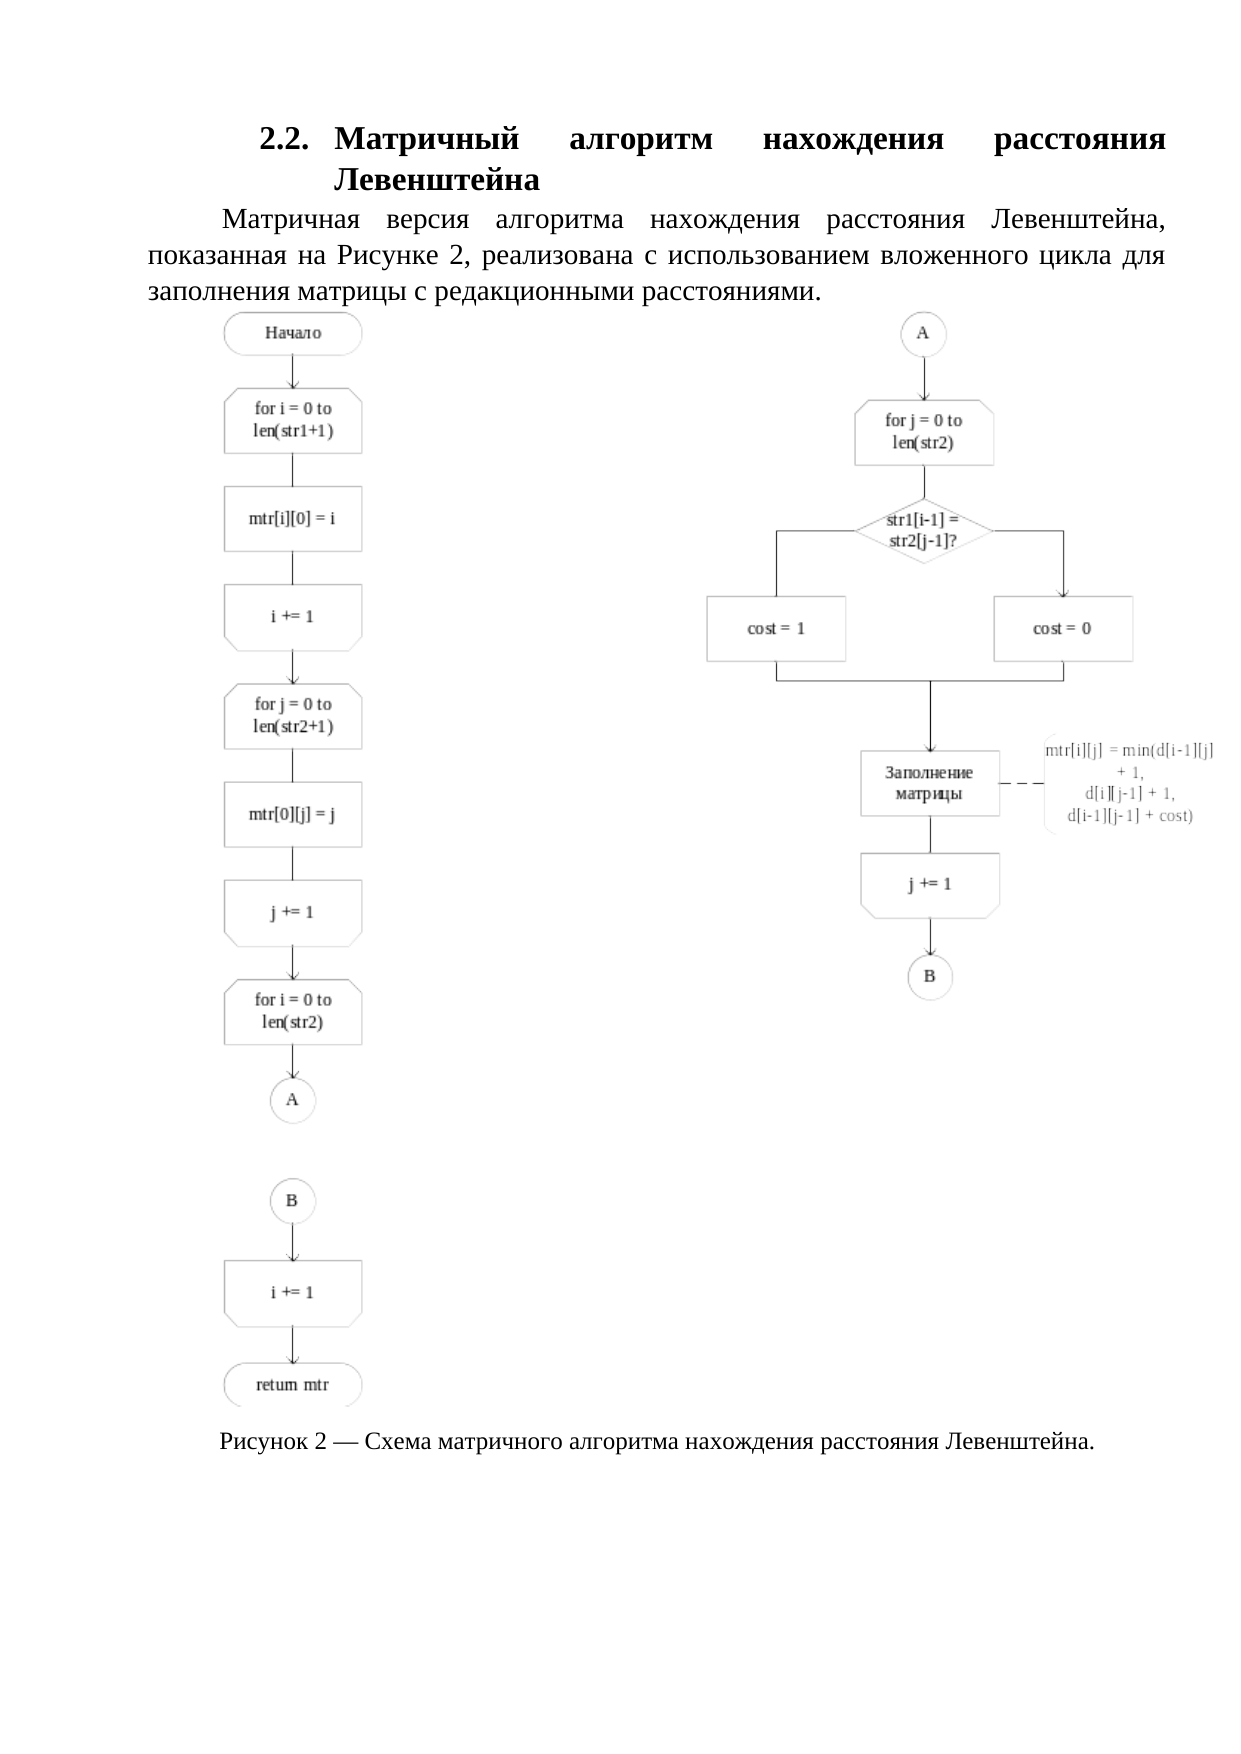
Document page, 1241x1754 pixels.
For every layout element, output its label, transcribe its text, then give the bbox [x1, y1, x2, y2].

list Матричная версия алгоритма нахождения расстояния Левенштейна, показанная на Рисунке 2, реализована с использованием вложенного цикла для заполнения матрицы с редакционными расстояниями. [148, 201, 1167, 307]
list Матричный алгоритм нахождения расстояния Левенштейна [259, 118, 1167, 198]
text Рисунок 2 — Схема матричного алгоритма нахождения расстояния Левенштейна. [148, 1426, 1167, 1454]
